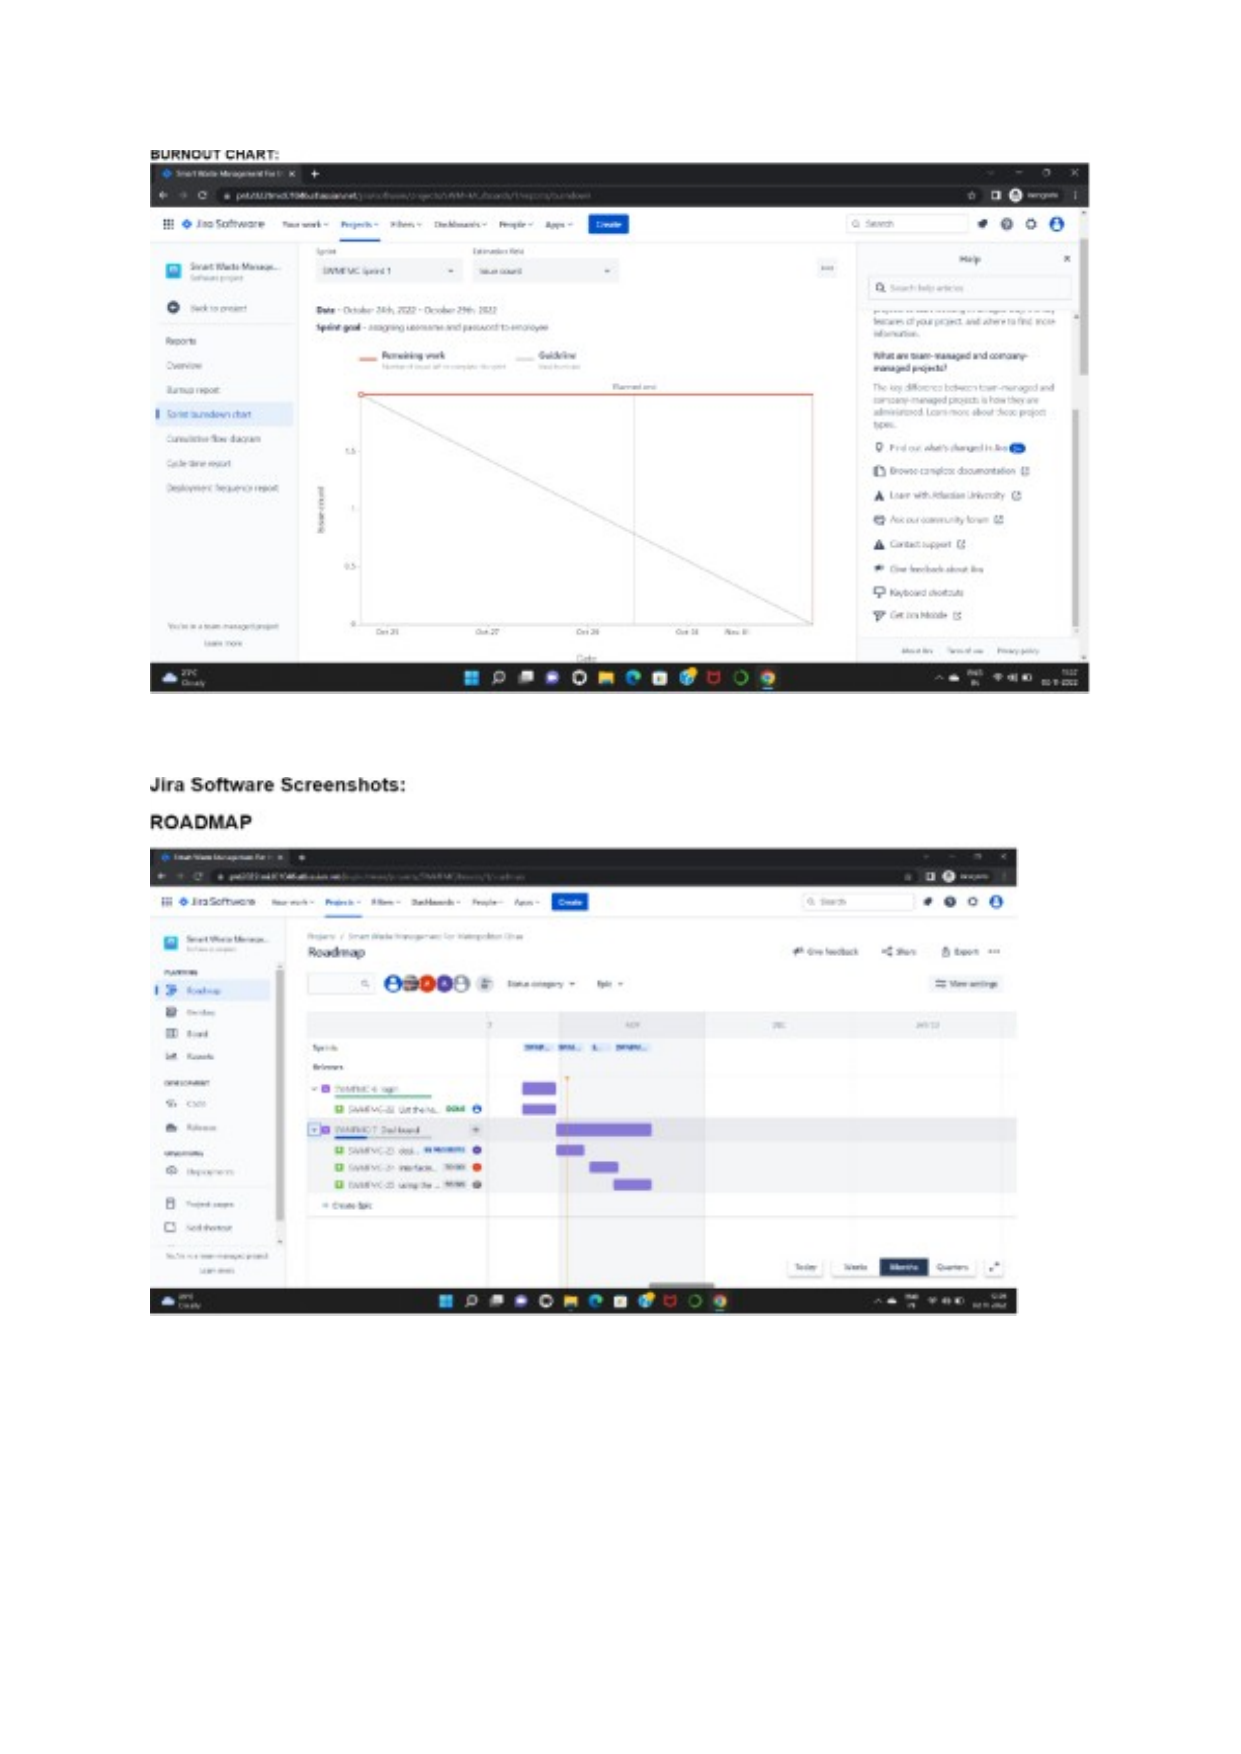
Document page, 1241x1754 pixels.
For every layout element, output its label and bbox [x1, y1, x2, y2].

picture [150, 777, 1019, 1316]
picture [150, 150, 1091, 694]
